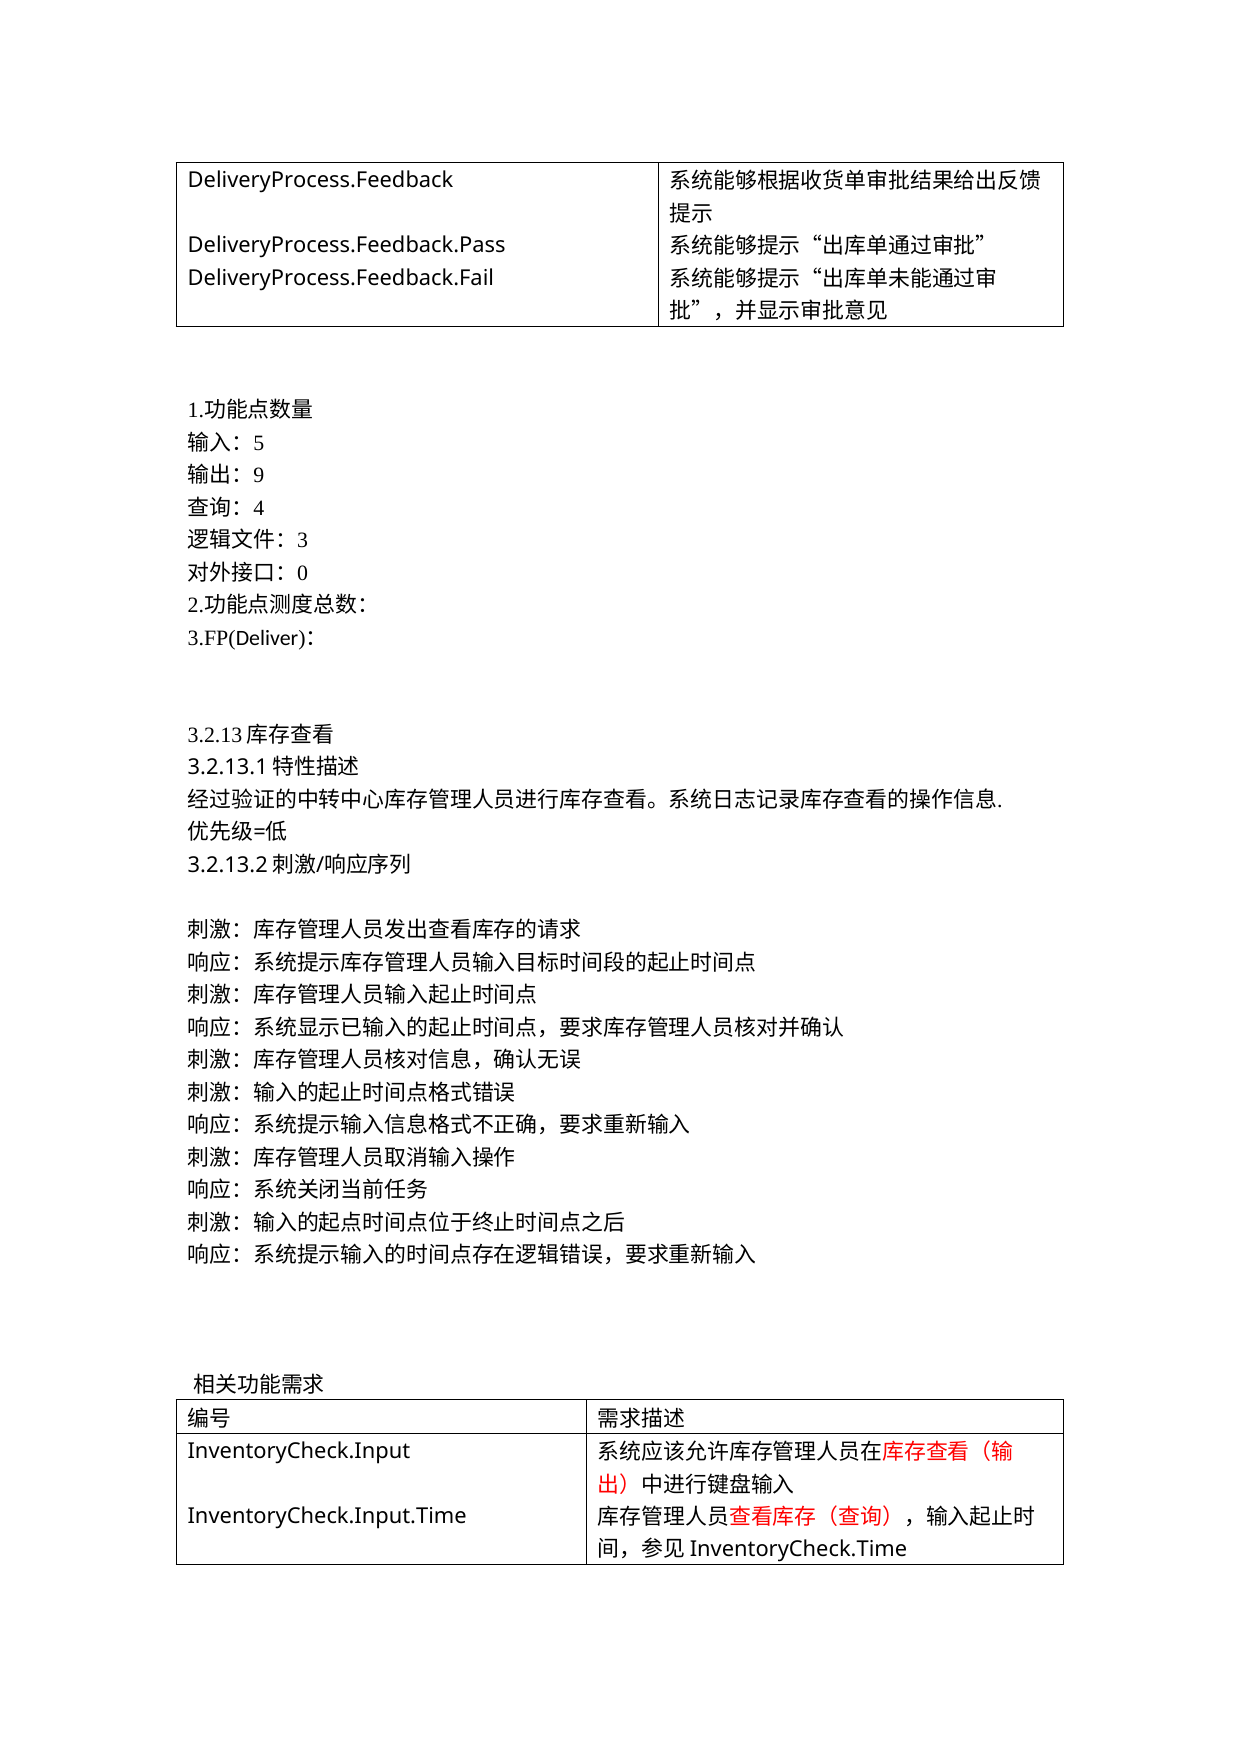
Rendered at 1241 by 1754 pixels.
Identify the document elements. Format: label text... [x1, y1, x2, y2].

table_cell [587, 1434, 1063, 1564]
text 对外接口：0 [187, 554, 1053, 587]
text 1.功能点数量 [187, 359, 1053, 424]
text 刺激：输入的起点时间点位于终止时间点之后 响应：系统提示输入的时间点存在逻辑错误，要求重新输入 [187, 1204, 1053, 1269]
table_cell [177, 1434, 586, 1564]
text 2.功能点测度总数： [187, 587, 1053, 619]
text 刺激：库存管理人员输入起止时间点 [187, 977, 1053, 1009]
text 查询：4 [187, 489, 1053, 522]
text 响应：系统提示输入信息格式不正确，要求重新输入 刺激：库存管理人员取消输入操作 响应：系统关闭当前任务 [187, 1107, 1053, 1204]
text 响应：系统显示已输入的起止时间点，要求库存管理人员核对并确认 刺激：库存管理人员核对信息，确认无误 [187, 1009, 1053, 1074]
text 经过验证的中转中心库存管理人员进行库存查看。系统日志记录库存查看的操作信息. [187, 782, 1053, 814]
text 3.2.13.1特性描述 [187, 749, 1053, 782]
text 输入：5 [187, 424, 1053, 457]
table_header 编号 [177, 1400, 586, 1433]
text 刺激：输入的起止时间点格式错误 [187, 1074, 1053, 1107]
table_header 需求描述 [587, 1400, 1063, 1433]
text 刺激：库存管理人员发出查看库存的请求 [187, 912, 1053, 944]
table_cell DeliveryProcess.Feedback DeliveryProcess.Feedback.Pass DeliveryProcess.Feedback.Fail [177, 163, 658, 326]
text 响应：系统提示库存管理人员输入目标时间段的起止时间点 [187, 944, 1053, 977]
text 相关功能需求 [187, 1269, 1053, 1399]
text 3.FP(Deliver)： [187, 619, 1053, 652]
table_cell 系统能够根据收货单审批结果给出反馈提示 系统能够提示“出库单通过审批” 系统能够提示“出库单未能通过审批”，并显示审批意见 [659, 163, 1063, 326]
text 3.2.13库存查看 [187, 717, 1053, 749]
text 优先级=低 [187, 814, 1053, 847]
text 输出：9 [187, 457, 1053, 489]
text 3.2.13.2刺激/响应序列 [187, 847, 1053, 912]
text 逻辑文件：3 [187, 522, 1053, 554]
